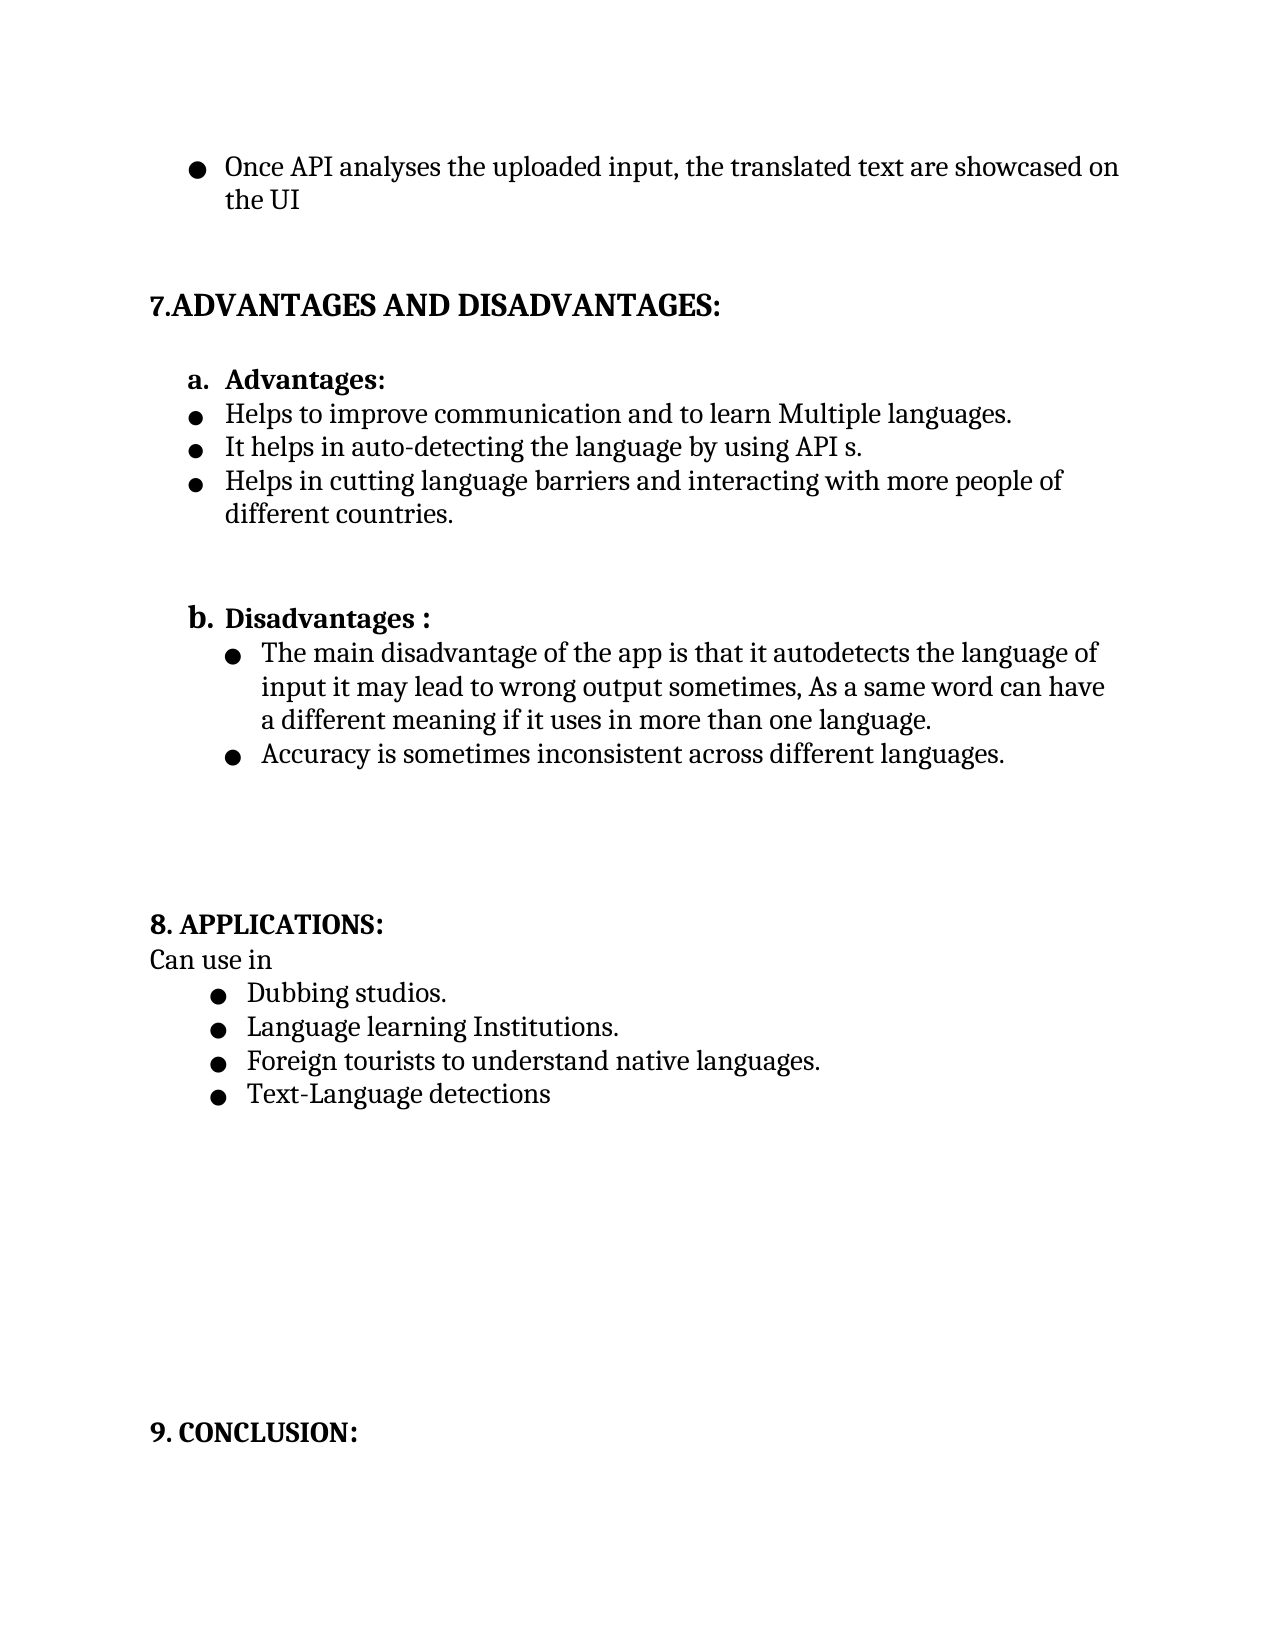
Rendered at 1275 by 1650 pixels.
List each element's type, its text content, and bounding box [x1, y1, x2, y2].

list It helps in auto-detecting the language by using API s. [187, 430, 1125, 464]
list Helps to improve communication and to learn Multiple languages. [187, 397, 1125, 430]
text 8. APPLICATIONS: [150, 905, 1125, 943]
text 9. CONCLUSION: [150, 1413, 1125, 1451]
text Can use in [150, 943, 1125, 977]
list The main disadvantage of the app is that it autodetects the language of input it may lead to wrong output sometimes, As a same word can have a different meaning if it uses in more than one language. [224, 636, 1125, 737]
list Advantages: [187, 363, 1125, 397]
list Disadvantages : [187, 598, 1125, 636]
list Foreign tourists to understand native languages. [209, 1044, 1125, 1077]
list Dubbing studios. [209, 977, 1125, 1010]
list Language learning Institutions. [209, 1010, 1125, 1044]
text 7.ADVANTAGES AND DISADVANTAGES: [150, 287, 1125, 325]
list Once API analyses the uploaded input, the translated text are showcased on the UI [187, 150, 1125, 217]
list Accuracy is sometimes inconsistent across different languages. [224, 737, 1125, 771]
list Text-Language detections [209, 1077, 1125, 1111]
list Helps in cutting language barriers and interacting with more people of different countries. [187, 464, 1125, 531]
